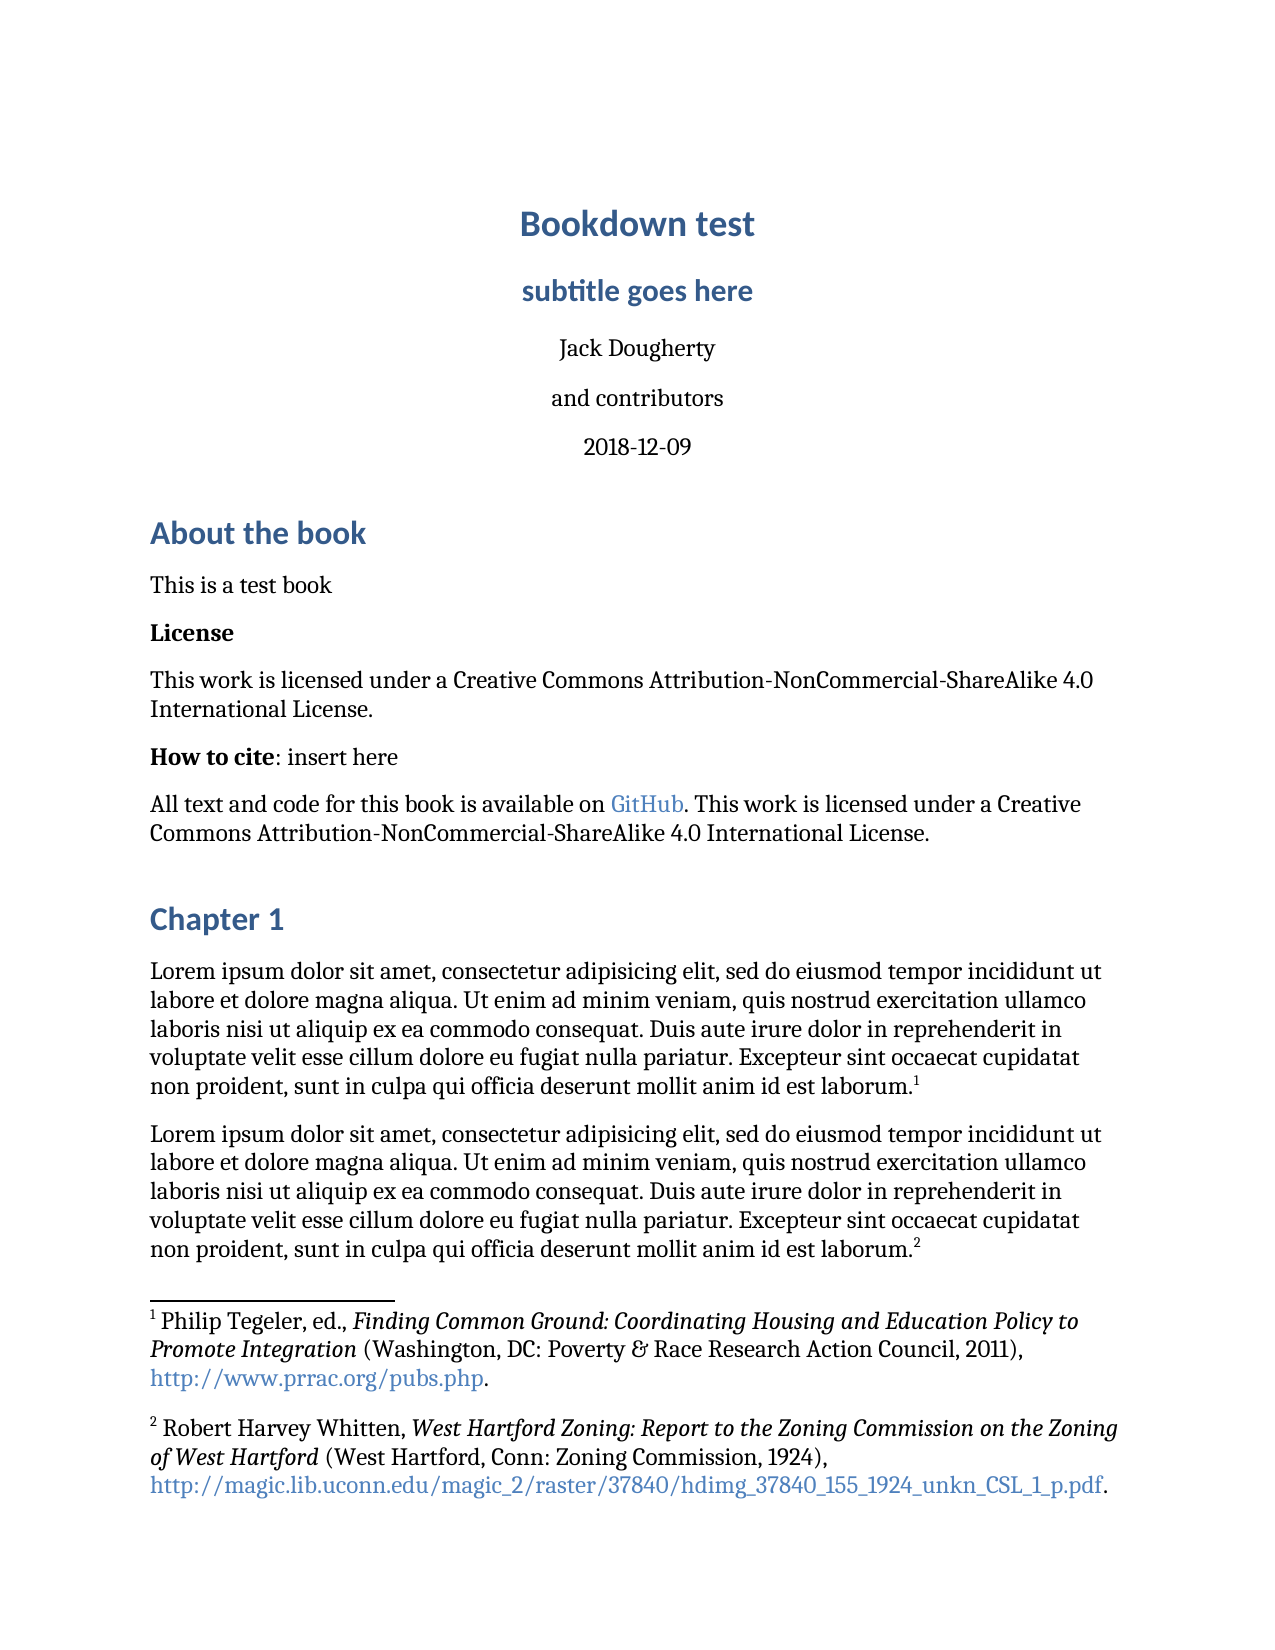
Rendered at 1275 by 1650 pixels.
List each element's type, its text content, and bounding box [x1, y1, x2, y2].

title Bookdown test [150, 200, 1125, 246]
text How to cite: insert here [150, 743, 1125, 771]
text 2018-12-09 [150, 433, 1125, 462]
text and contributors [150, 383, 1125, 412]
subtitle subtitle goes here [150, 271, 1125, 309]
text Jack Dougherty [150, 334, 1125, 363]
subtitle Chapter 1 [150, 898, 1125, 938]
subtitle About the book [150, 512, 1125, 553]
text This is a test book [150, 571, 1125, 600]
text License [150, 619, 1125, 648]
text All text and code for this book is available on GitHub. This work is licensed under a Creative Commons Attribution-NonCommercial-ShareAlike 4.0 International License. [150, 790, 1125, 848]
text This work is licensed under a Creative Commons Attribution-NonCommercial-ShareAlike 4.0 International License. [150, 666, 1125, 724]
